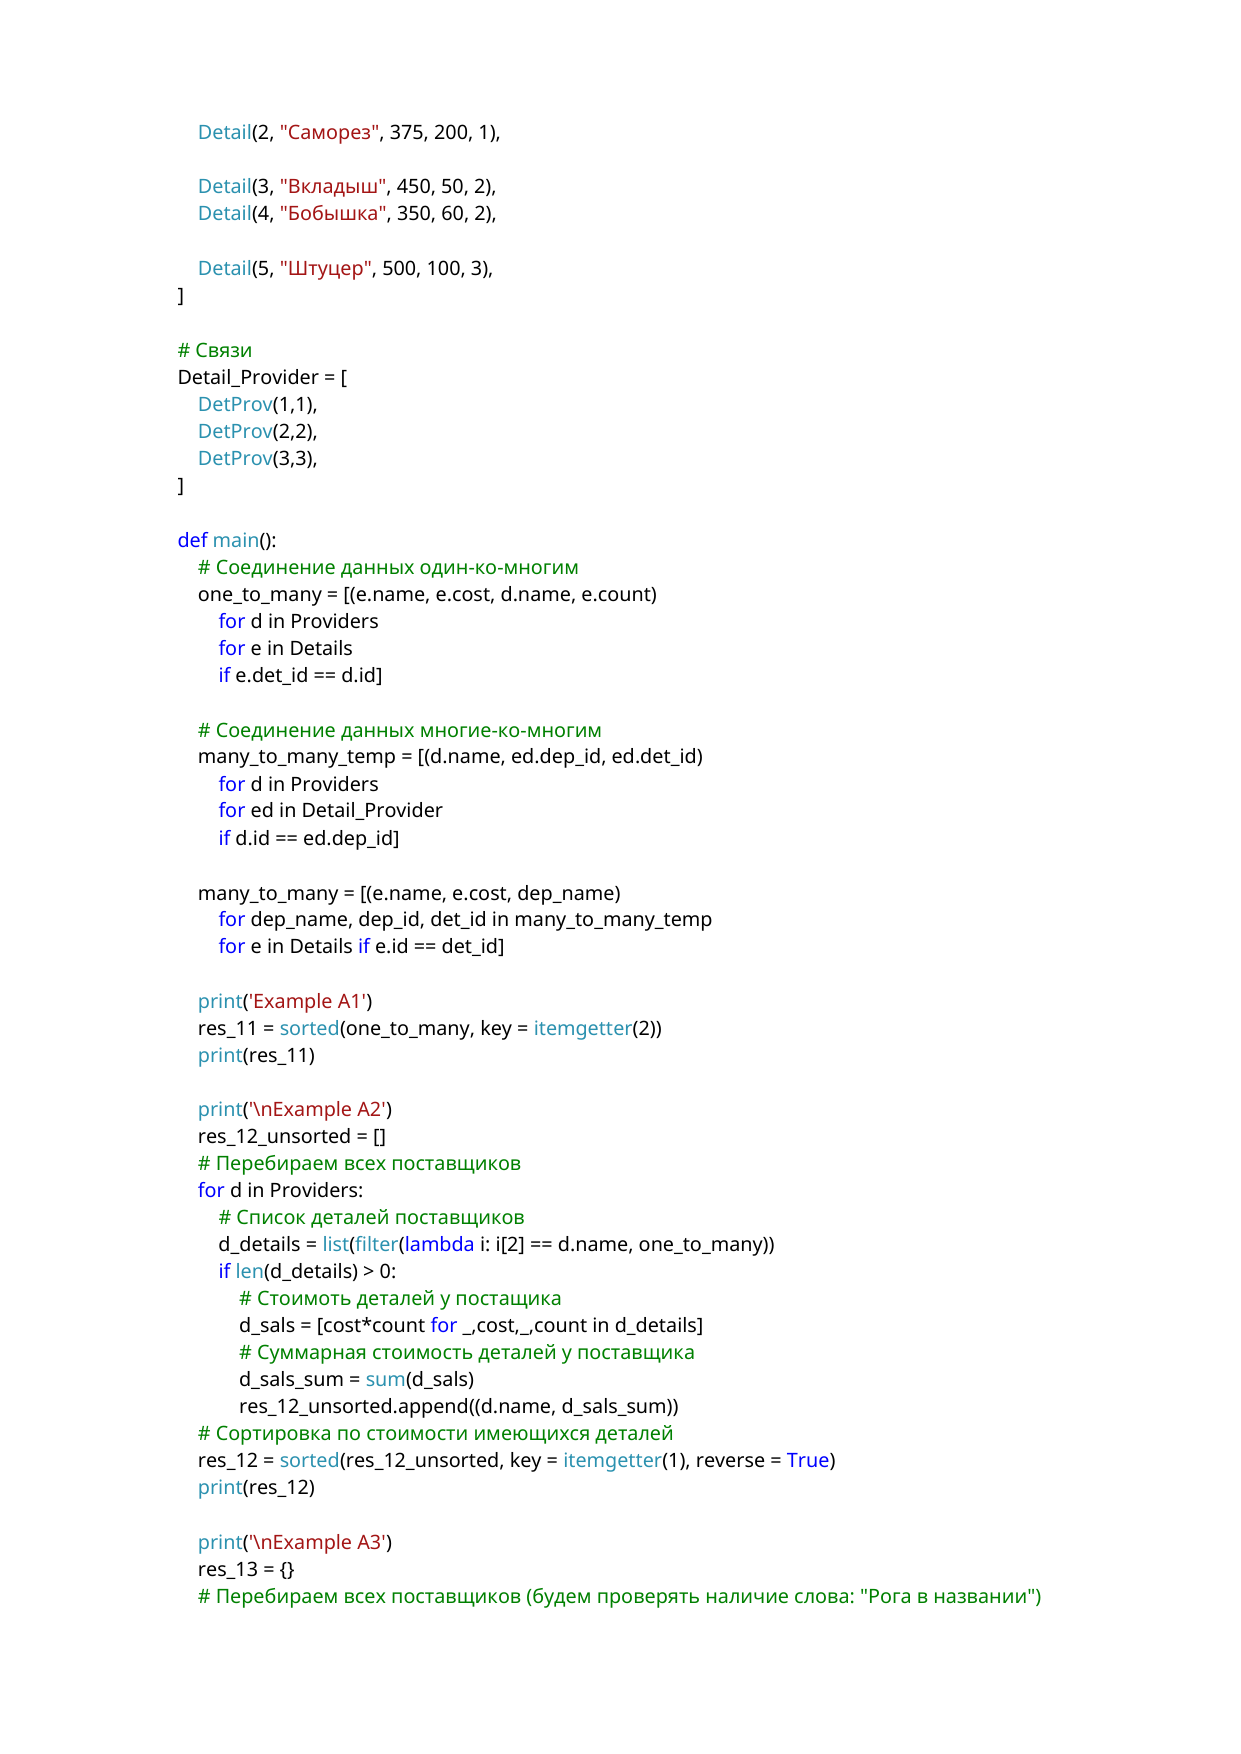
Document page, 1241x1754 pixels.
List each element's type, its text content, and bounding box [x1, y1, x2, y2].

text Detail(2, "Саморез", 375, 200, 1), [177, 118, 1152, 145]
text for e in Details if e.id == det_id] [177, 933, 1152, 960]
text if len(d_details) > 0: [177, 1257, 1152, 1284]
text print('\nExample A2') [177, 1096, 1152, 1123]
text res_11 = sorted(one_to_many, key = itemgetter(2)) [177, 1015, 1152, 1042]
text # Связи [177, 336, 1152, 363]
text for dep_name, dep_id, det_id in many_to_many_temp [177, 906, 1152, 933]
text d_sals_sum = sum(d_sals) [177, 1365, 1152, 1392]
text res_12 = sorted(res_12_unsorted, key = itemgetter(1), reverse = True) [177, 1446, 1152, 1473]
text # Стоимоть деталей у постащика [177, 1284, 1152, 1311]
text # Перебираем всех поставщиков [177, 1149, 1152, 1177]
text Detail_Provider = [ [177, 363, 1152, 390]
text res_12_unsorted = [] [177, 1123, 1152, 1149]
text res_12_unsorted.append((d.name, d_sals_sum)) [177, 1392, 1152, 1419]
text if e.det_id == d.id] [177, 661, 1152, 688]
text print('Example A1') [177, 988, 1152, 1015]
text many_to_many_temp = [(d.name, ed.dep_id, ed.det_id) [177, 743, 1152, 770]
text Detail(4, "Бобышка", 350, 60, 2), [177, 199, 1152, 226]
text ] [177, 281, 1152, 308]
text for d in Providers [177, 770, 1152, 797]
text DetProv(1,1), [177, 390, 1152, 417]
text DetProv(2,2), [177, 417, 1152, 444]
text Detail(5, "Штуцер", 500, 100, 3), [177, 254, 1152, 281]
text Detail(3, "Вкладыш", 450, 50, 2), [177, 172, 1152, 199]
text if d.id == ed.dep_id] [177, 824, 1152, 851]
text res_13 = {} [177, 1555, 1152, 1582]
text # Соединение данных многие-ко-многим [177, 716, 1152, 743]
text # Суммарная стоимость деталей у поставщика [177, 1338, 1152, 1365]
text for ed in Detail_Provider [177, 797, 1152, 824]
text # Соединение данных один-ко-многим [177, 553, 1152, 580]
text many_to_many = [(e.name, e.cost, dep_name) [177, 879, 1152, 906]
text # Перебираем всех поставщиков (будем проверять наличие слова: "Рога в названии") [177, 1582, 1152, 1609]
text DetProv(3,3), [177, 444, 1152, 471]
text for d in Providers [177, 607, 1152, 634]
text d_sals = [cost*count for _,cost,_,count in d_details] [177, 1311, 1152, 1338]
text # Сортировка по стоимости имеющихся деталей [177, 1419, 1152, 1446]
text ] [177, 471, 1152, 498]
text print('\nExample A3') [177, 1528, 1152, 1555]
text # Список деталей поставщиков [177, 1203, 1152, 1231]
text for d in Providers: [177, 1177, 1152, 1203]
text def main(): [177, 526, 1152, 553]
text print(res_11) [177, 1042, 1152, 1069]
text print(res_12) [177, 1473, 1152, 1500]
text d_details = list(filter(lambda i: i[2] == d.name, one_to_many)) [177, 1231, 1152, 1257]
text for e in Details [177, 634, 1152, 661]
text one_to_many = [(e.name, e.cost, d.name, e.count) [177, 580, 1152, 607]
